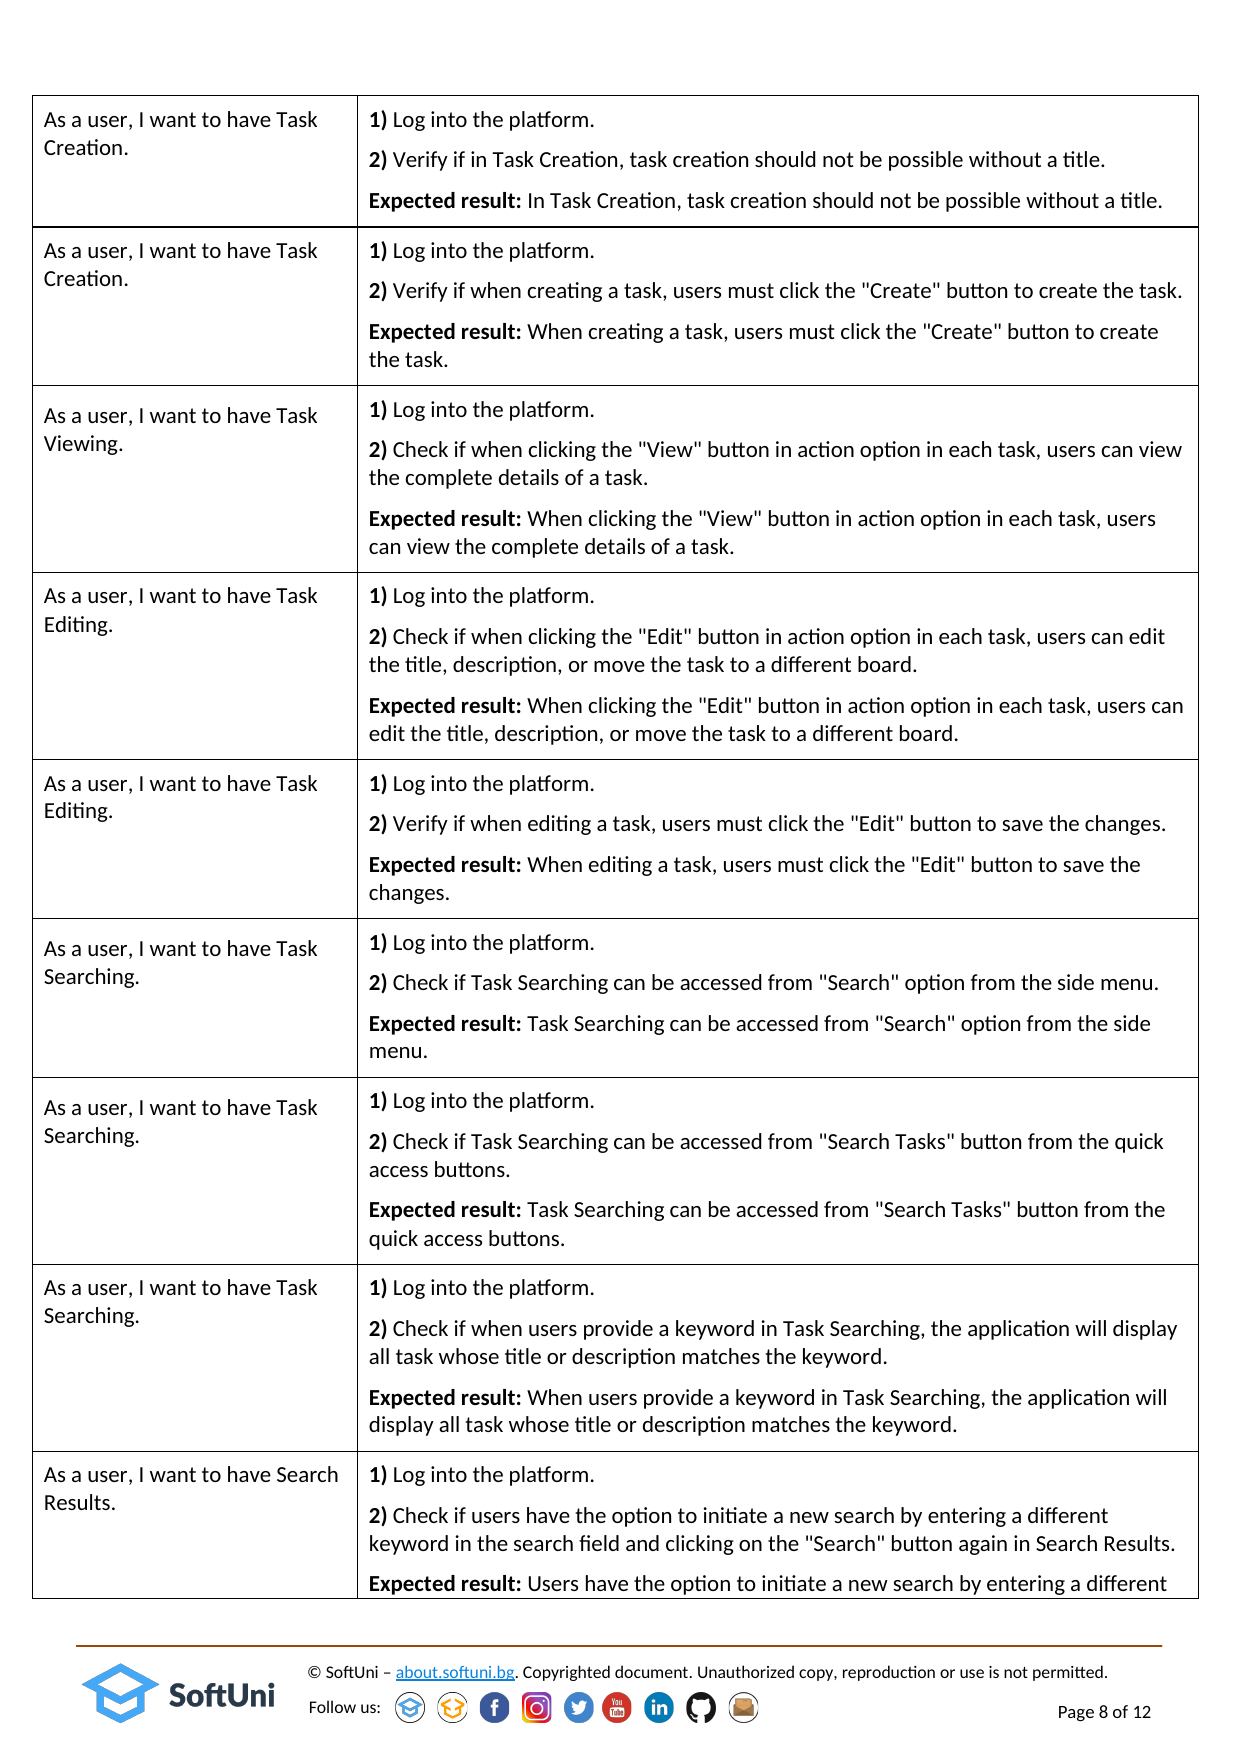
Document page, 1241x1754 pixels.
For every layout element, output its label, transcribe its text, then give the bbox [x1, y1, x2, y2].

picture [665, 1714, 674, 1723]
table_cell 1) Log into the platform. 2) Check if Task Searching can be accessed from "Search Tasks" button from the quick access buttons. Expected result: Task Searching can be accessed from "Search Tasks" button from the quick access buttons. [358, 1078, 1198, 1264]
picture [665, 1692, 674, 1701]
picture [395, 1692, 425, 1723]
table_cell 1) Log into the platform. 2) Check if Task Searching can be accessed from "Search" option from the side menu. Expected result: Task Searching can be accessed from "Search" option from the side menu. [358, 919, 1198, 1077]
table_cell 1) Log into the platform. 2) Verify if when creating a task, users must click the "Create" button to create the task. Expected result: When creating a task, users must click the "Create" button to create the task. [358, 228, 1198, 385]
picture [437, 1692, 468, 1723]
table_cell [33, 1452, 357, 1598]
picture [644, 1692, 653, 1701]
table_cell 1) Log into the platform. 2) Check if when users provide a keyword in Task Searching, the application will display all task whose title or description matches the keyword. Expected result: When users provide a keyword in Task Searching, the application will display all task whose title or description matches the keyword. [358, 1265, 1198, 1451]
picture [686, 1692, 716, 1723]
picture [75, 1658, 281, 1729]
table_cell 1) Log into the platform. 2) Verify if in Task Creation, task creation should not be possible without a title. Expected result: In Task Creation, task creation should not be possible without a title. [358, 96, 1198, 226]
table_cell 1) Log into the platform. 2) Verify if when editing a task, users must click the "Edit" button to save the changes. Expected result: When editing a task, users must click the "Edit" button to save the changes. [358, 760, 1198, 918]
table_cell As a user, I want to have Task Editing. [33, 573, 357, 759]
table_cell 1) Log into the platform. 2) Check if when clicking the "Edit" button in action option in each task, users can edit the title, description, or move the task to a different board. Expected result: When clicking the "Edit" button in action option in each task, users can edit the title, description, or move the task to a different board. [358, 573, 1198, 759]
picture [728, 1692, 759, 1723]
table_cell As a user, I want to have Task Searching. [33, 1078, 357, 1264]
picture [479, 1692, 510, 1723]
table_cell As a user, I want to have Task Editing. [33, 760, 357, 918]
table_cell As a user, I want to have Task Creation. [33, 228, 357, 385]
table_cell As a user, I want to have Task Searching. [33, 1265, 357, 1451]
picture [564, 1692, 594, 1723]
picture [644, 1714, 653, 1723]
picture [602, 1692, 632, 1723]
picture [658, 1705, 667, 1714]
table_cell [33, 96, 357, 226]
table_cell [358, 1452, 1198, 1598]
table_cell As a user, I want to have Task Searching. [33, 919, 357, 1077]
picture [522, 1692, 552, 1723]
table_cell 1) Log into the platform. 2) Check if when clicking the "View" button in action option in each task, users can view the complete details of a task. Expected result: When clicking the "View" button in action option in each task, users can view the complete details of a task. [358, 386, 1198, 572]
table_cell As a user, I want to have Task Viewing. [33, 386, 357, 572]
